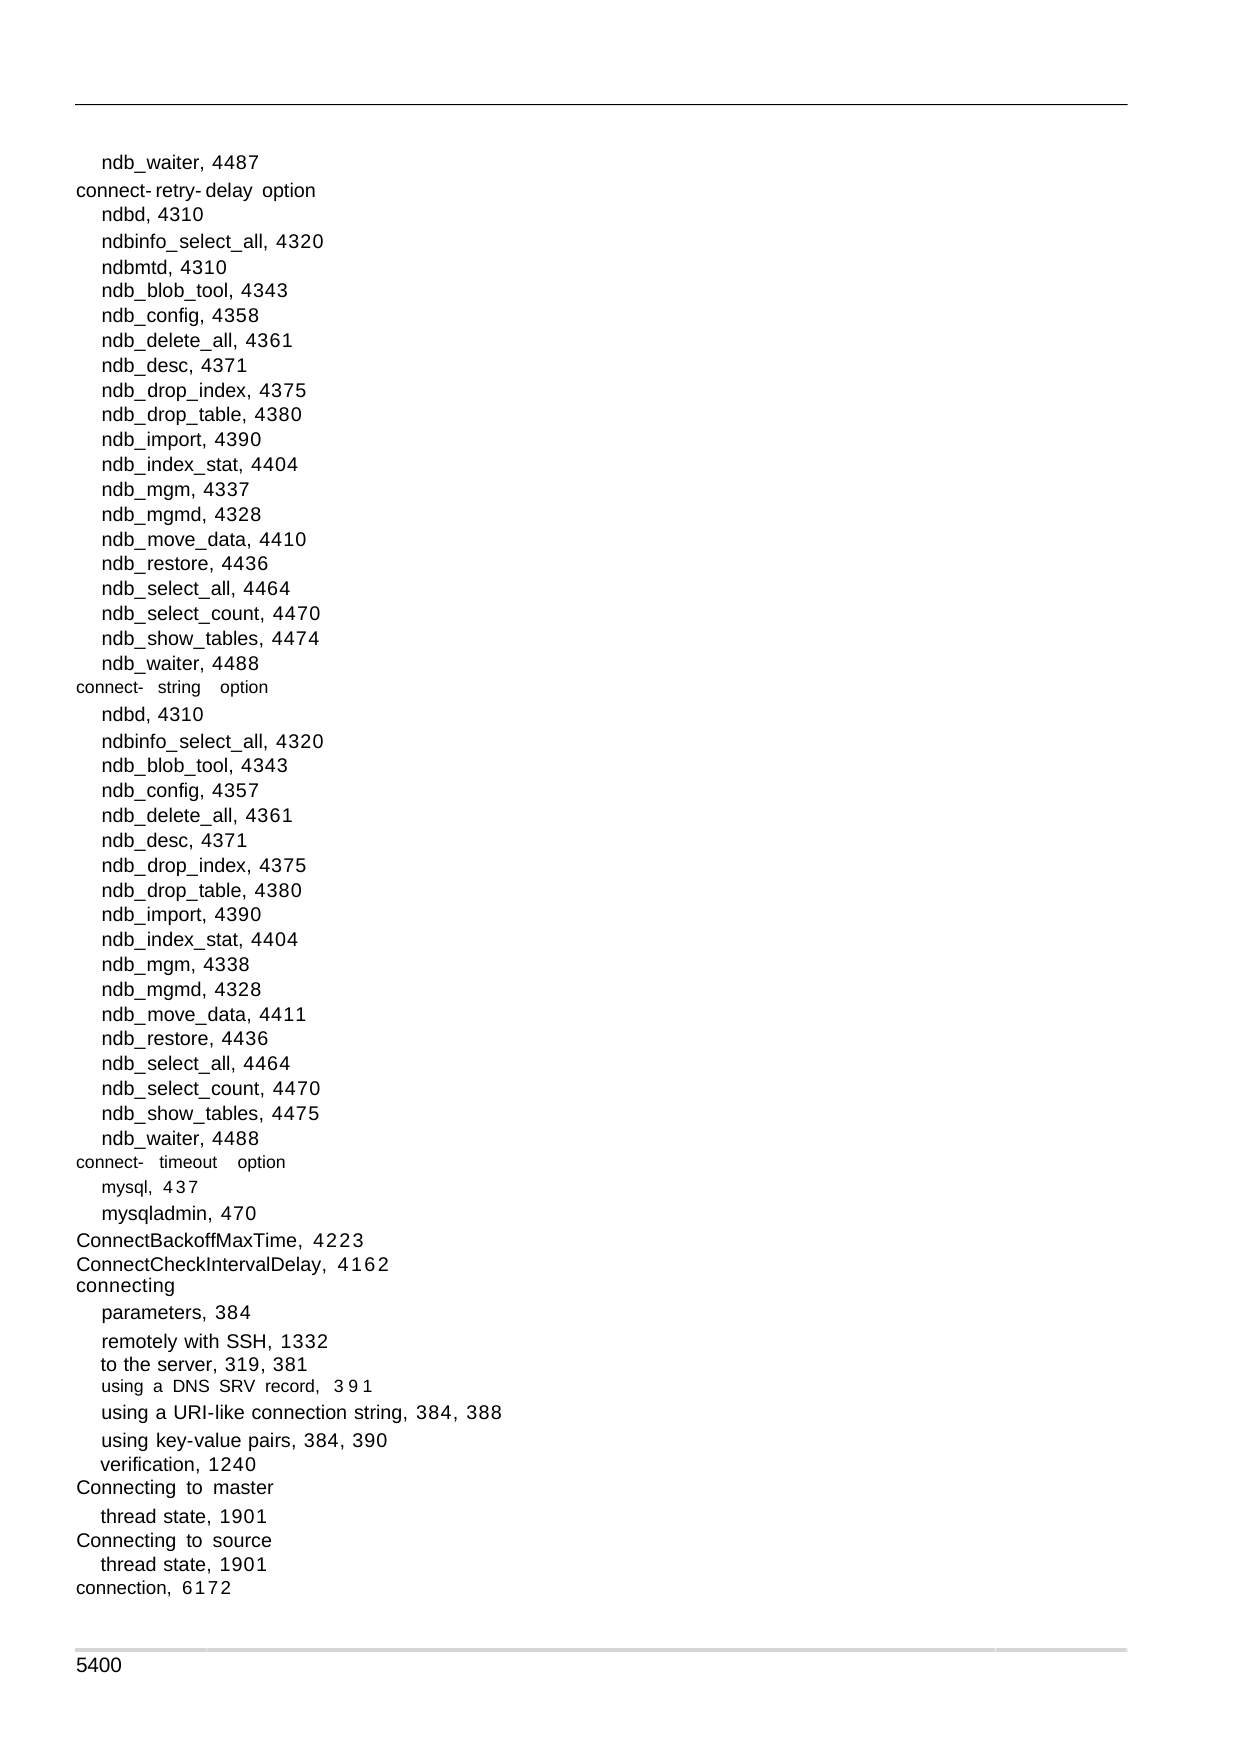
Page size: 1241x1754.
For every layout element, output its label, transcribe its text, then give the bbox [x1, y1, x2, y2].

text connect-string option [76, 677, 1128, 702]
text ndb_desc, 4371 [101, 356, 1128, 379]
text ndb_move_data, 4410 [101, 530, 1128, 553]
text ndb_show_tables, 4475 [101, 1104, 1128, 1127]
text ndbd, 4310 [101, 202, 1128, 232]
text ndb_import, 4390 [101, 431, 1128, 454]
text ndb_mgmd, 4328 [101, 980, 1128, 1003]
text ndb_index_stat, 4404 [101, 931, 1128, 954]
text ndbd, 4310 [101, 702, 1128, 732]
text ndbinfo_select_all, 4320 [101, 732, 1128, 755]
text connect-timeout option [76, 1152, 1128, 1177]
text ndb_delete_all, 4361 [101, 331, 1128, 354]
text ndb_desc, 4371 [101, 831, 1128, 854]
text connection, 6172 [76, 1576, 1128, 1602]
text ndb_blob_tool, 4343 [101, 282, 1128, 305]
text thread state, 1901 [100, 1553, 1128, 1576]
text ndb_mgmd, 4328 [101, 505, 1128, 528]
text ndb_config, 4358 [101, 307, 1128, 330]
text ndb_select_count, 4470 [101, 604, 1128, 628]
text ndb_drop_index, 4375 [101, 381, 1128, 404]
text ndbmtd, 4310 [101, 257, 1128, 280]
text ConnectBackoffMaxTime, 4223 [76, 1233, 1128, 1251]
text ndb_move_data, 4411 [101, 1005, 1128, 1028]
text ndb_mgm, 4337 [101, 480, 1128, 503]
text ndb_drop_table, 4380 [101, 881, 1128, 904]
text ndb_restore, 4436 [101, 1030, 1128, 1053]
text ndb_select_all, 4464 [101, 1055, 1128, 1078]
text ndb_select_all, 4464 [101, 579, 1128, 603]
text ndb_show_tables, 4474 [101, 629, 1128, 652]
text using key-value pairs, 384, 390 [101, 1430, 1128, 1452]
text using a DNS SRV record, 391 [101, 1376, 1128, 1401]
text parameters, 384 [101, 1302, 1128, 1330]
text ndb_blob_tool, 4343 [101, 757, 1128, 780]
text Connecting to source [76, 1529, 1128, 1552]
text using a URI-like connection string, 384, 388 [101, 1401, 1128, 1430]
text connecting [76, 1275, 1128, 1302]
text ConnectCheckIntervalDelay, 4162 [76, 1257, 1128, 1275]
text ndb_select_count, 4470 [101, 1079, 1128, 1103]
text mysql, 437 [101, 1177, 1128, 1202]
text ndb_drop_table, 4380 [101, 406, 1128, 429]
text ndb_import, 4390 [101, 906, 1128, 929]
text ndb_delete_all, 4361 [101, 807, 1128, 830]
text ndb_mgm, 4338 [101, 955, 1128, 978]
text mysqladmin, 470 [101, 1202, 1128, 1233]
text ndb_restore, 4436 [101, 555, 1128, 578]
text ndb_waiter, 4488 [101, 654, 1128, 677]
text ndb_config, 4357 [101, 782, 1128, 805]
text connect-retry-delay option [76, 180, 1128, 202]
text ndb_waiter, 4488 [101, 1129, 1128, 1152]
text to the server, 319, 381 [100, 1354, 1128, 1376]
text ndb_drop_index, 4375 [101, 856, 1128, 879]
text remotely with SSH, 1332 [101, 1330, 1128, 1353]
text verification, 1240 [100, 1454, 1128, 1476]
text ndbinfo_select_all, 4320 [101, 232, 1128, 255]
text ndb_index_stat, 4404 [101, 456, 1128, 479]
text Connecting to master [76, 1476, 1128, 1505]
picture [75, 1648, 1128, 1652]
text thread state, 1901 [100, 1505, 1128, 1529]
text ndb_waiter, 4487 [101, 151, 1128, 180]
